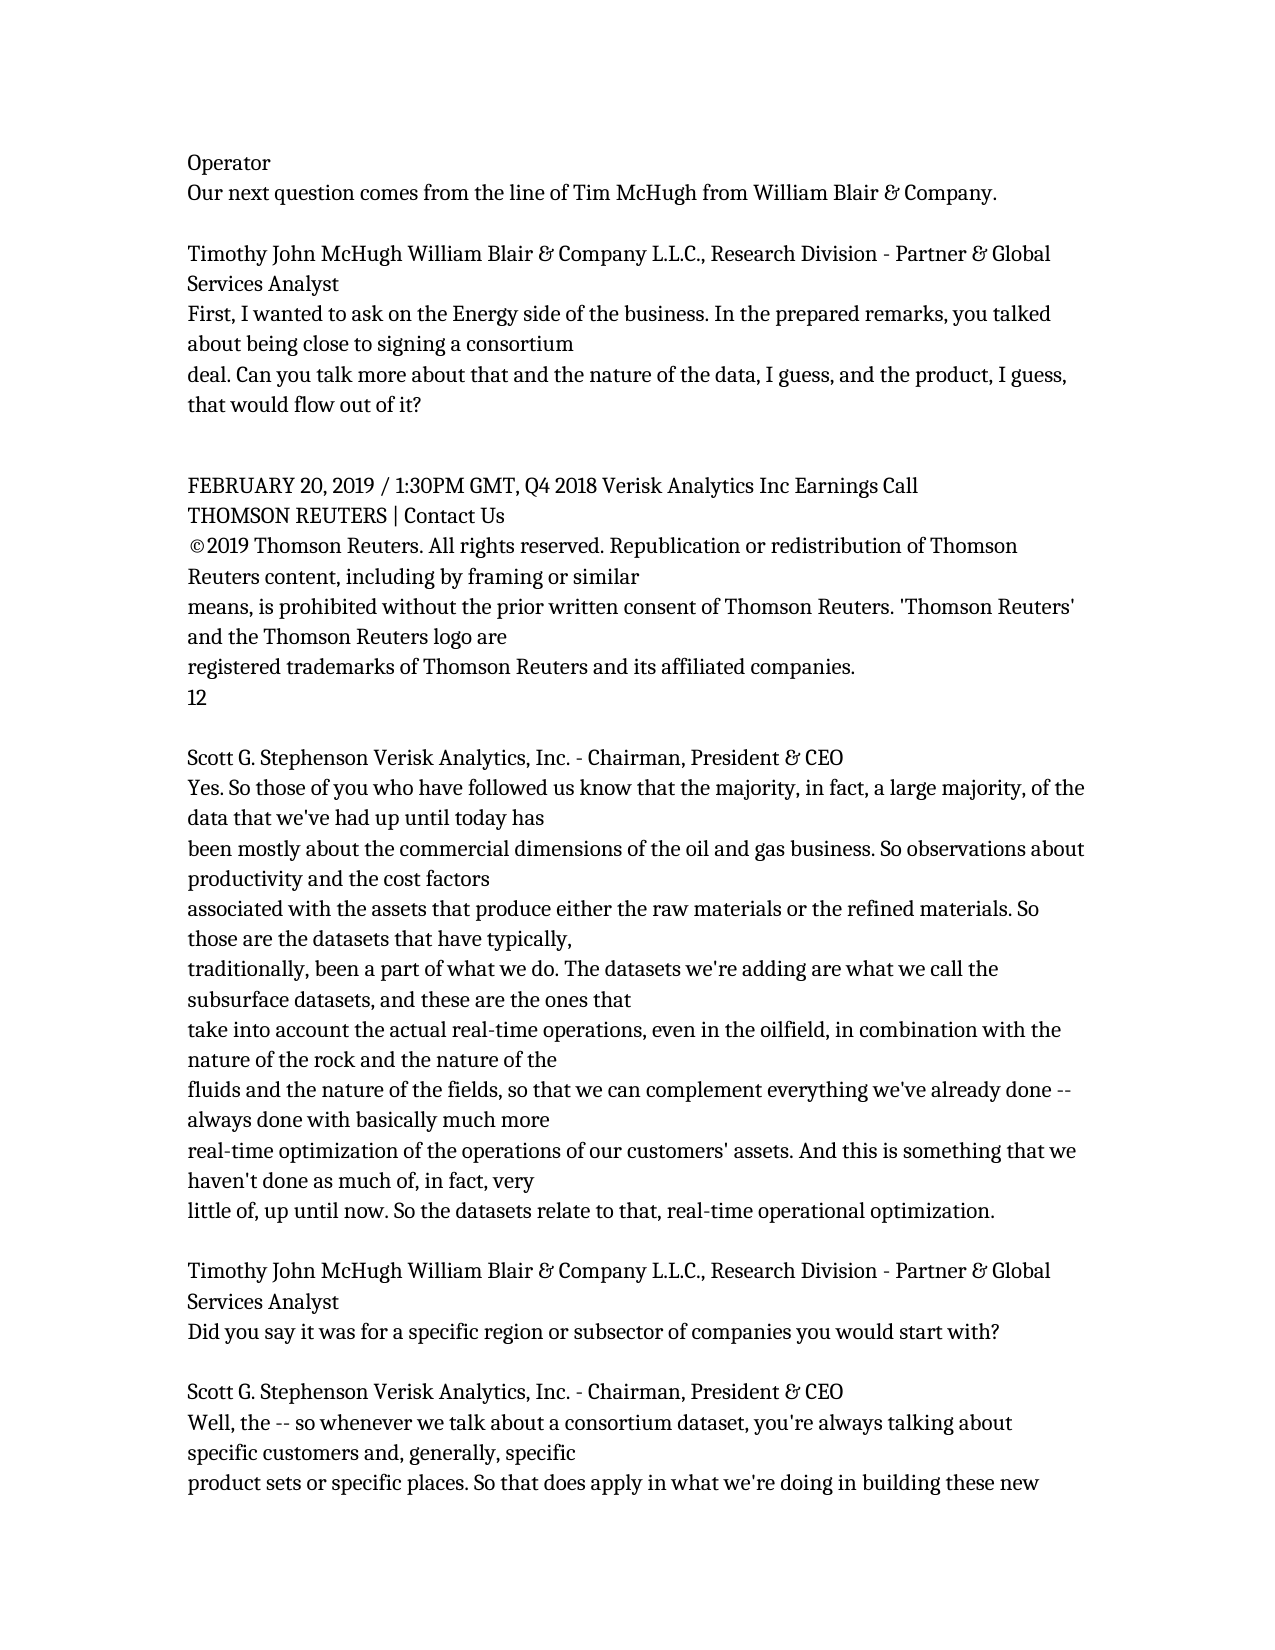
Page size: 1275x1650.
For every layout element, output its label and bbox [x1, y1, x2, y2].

text [187, 473, 1087, 1496]
text [187, 150, 1087, 448]
